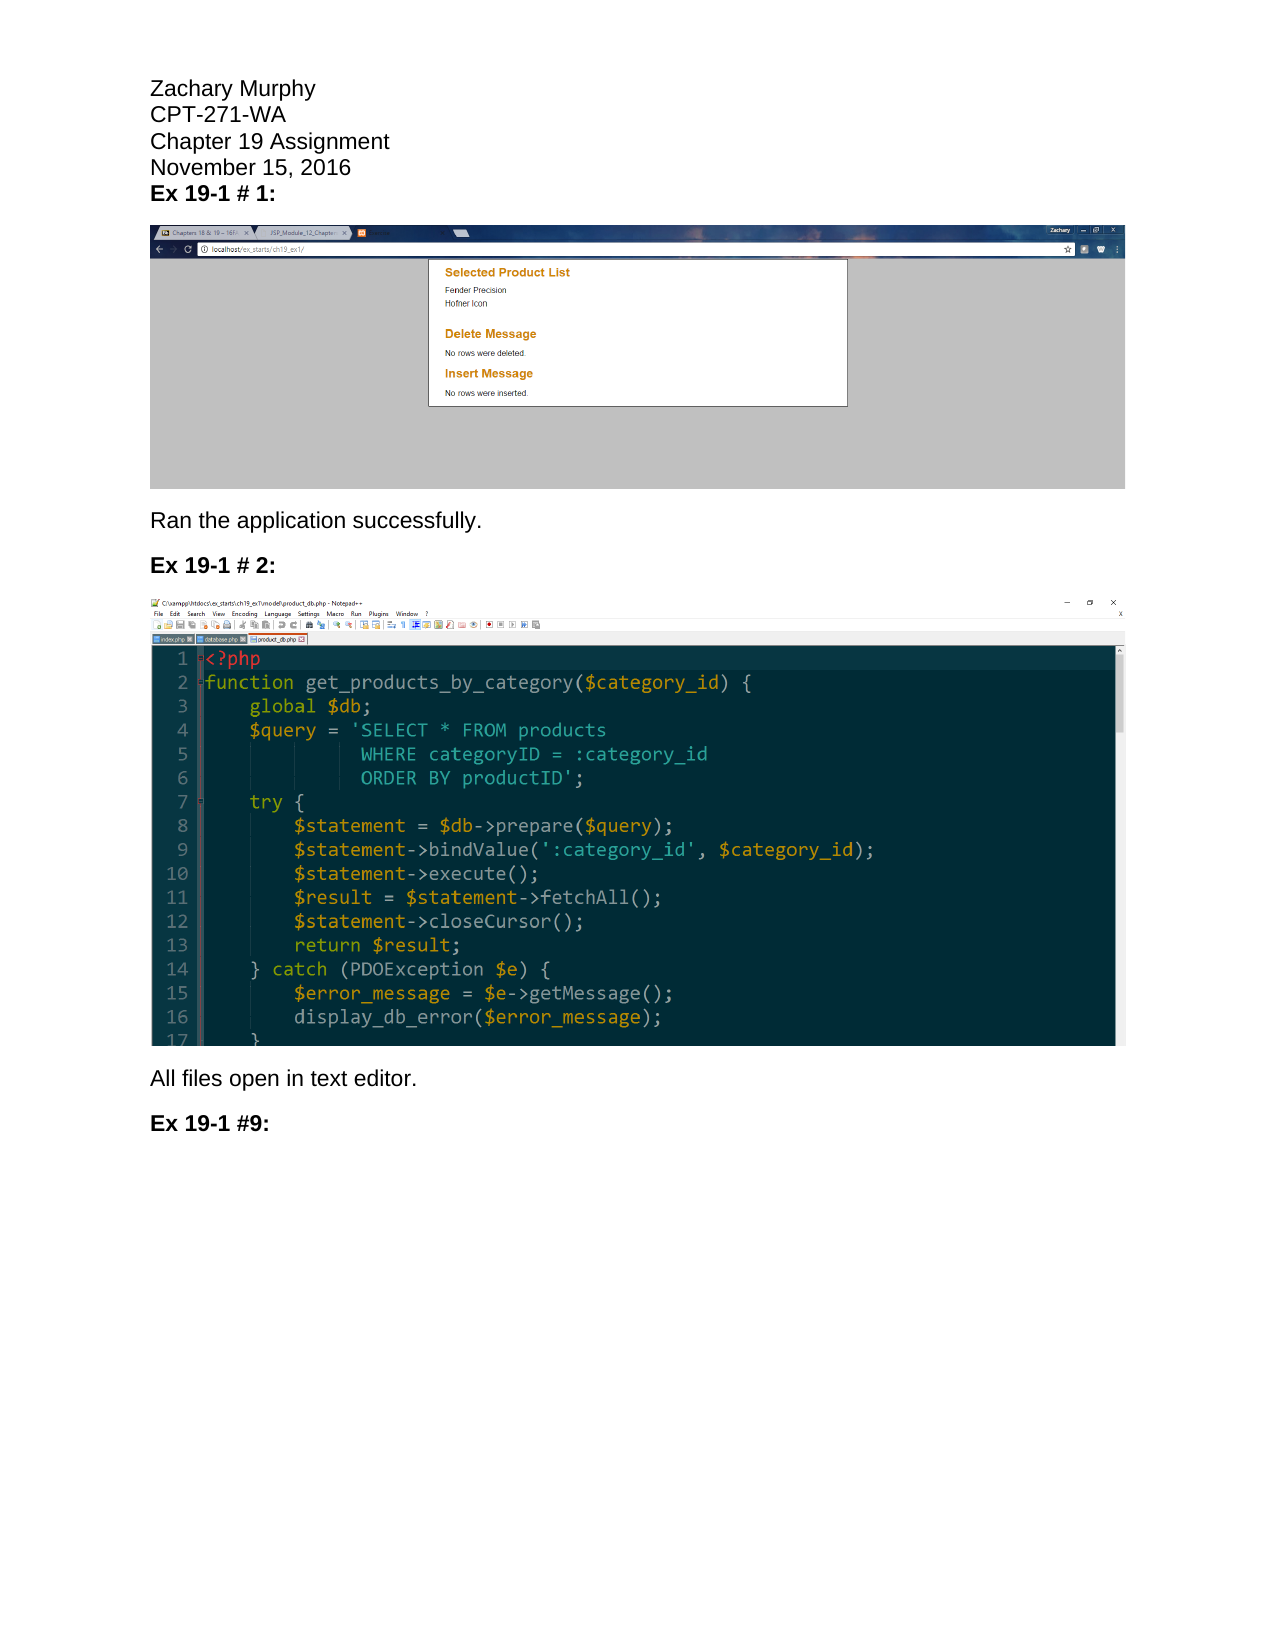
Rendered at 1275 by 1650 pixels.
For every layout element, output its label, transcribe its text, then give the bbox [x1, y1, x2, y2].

text All files open in text editor. [150, 1065, 1125, 1091]
text Ran the application successfully. [150, 507, 1125, 534]
picture [295, 922, 304, 930]
picture [285, 699, 290, 711]
picture [474, 894, 479, 903]
picture [150, 225, 1125, 489]
text Ex 19-1 # 1: [150, 180, 1125, 207]
text Ex 19-1 # 2: [150, 552, 1125, 579]
picture [229, 679, 234, 688]
picture [150, 597, 1125, 1046]
picture [352, 699, 357, 711]
picture [276, 727, 281, 736]
picture [486, 1013, 491, 1023]
picture [352, 942, 357, 951]
picture [331, 699, 335, 712]
picture [285, 679, 290, 688]
picture [441, 822, 447, 831]
text Ex 19-1 #9: [150, 1110, 1125, 1136]
